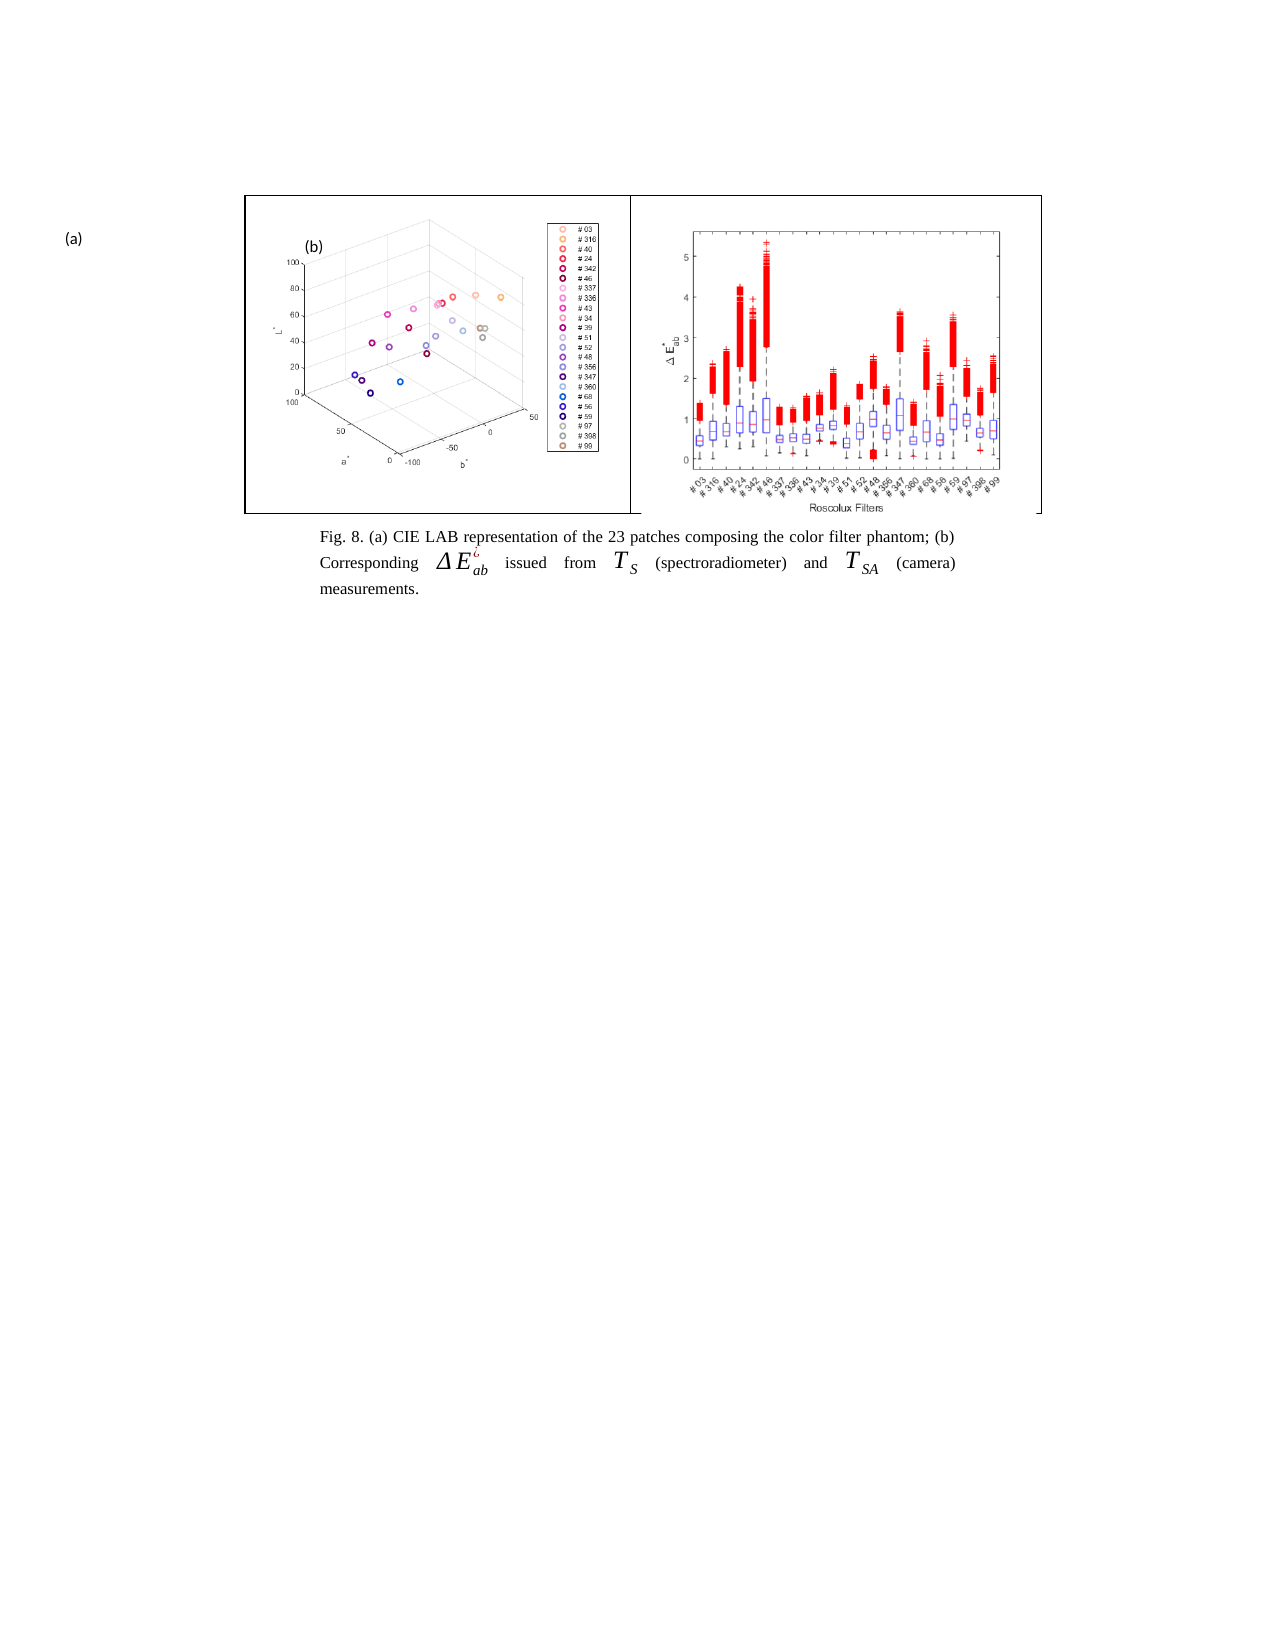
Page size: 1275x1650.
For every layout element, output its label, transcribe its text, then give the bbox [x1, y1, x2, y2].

table_header [246, 196, 630, 513]
picture [641, 208, 1037, 514]
picture [256, 208, 624, 485]
table_header [631, 196, 1041, 513]
text Fig. 8. (a) CIE LAB representation of the 23 patches composing the color filter phantom; (b) Corresponding issued from (spectroradiometer) and (camera) measurements. [319, 527, 956, 598]
